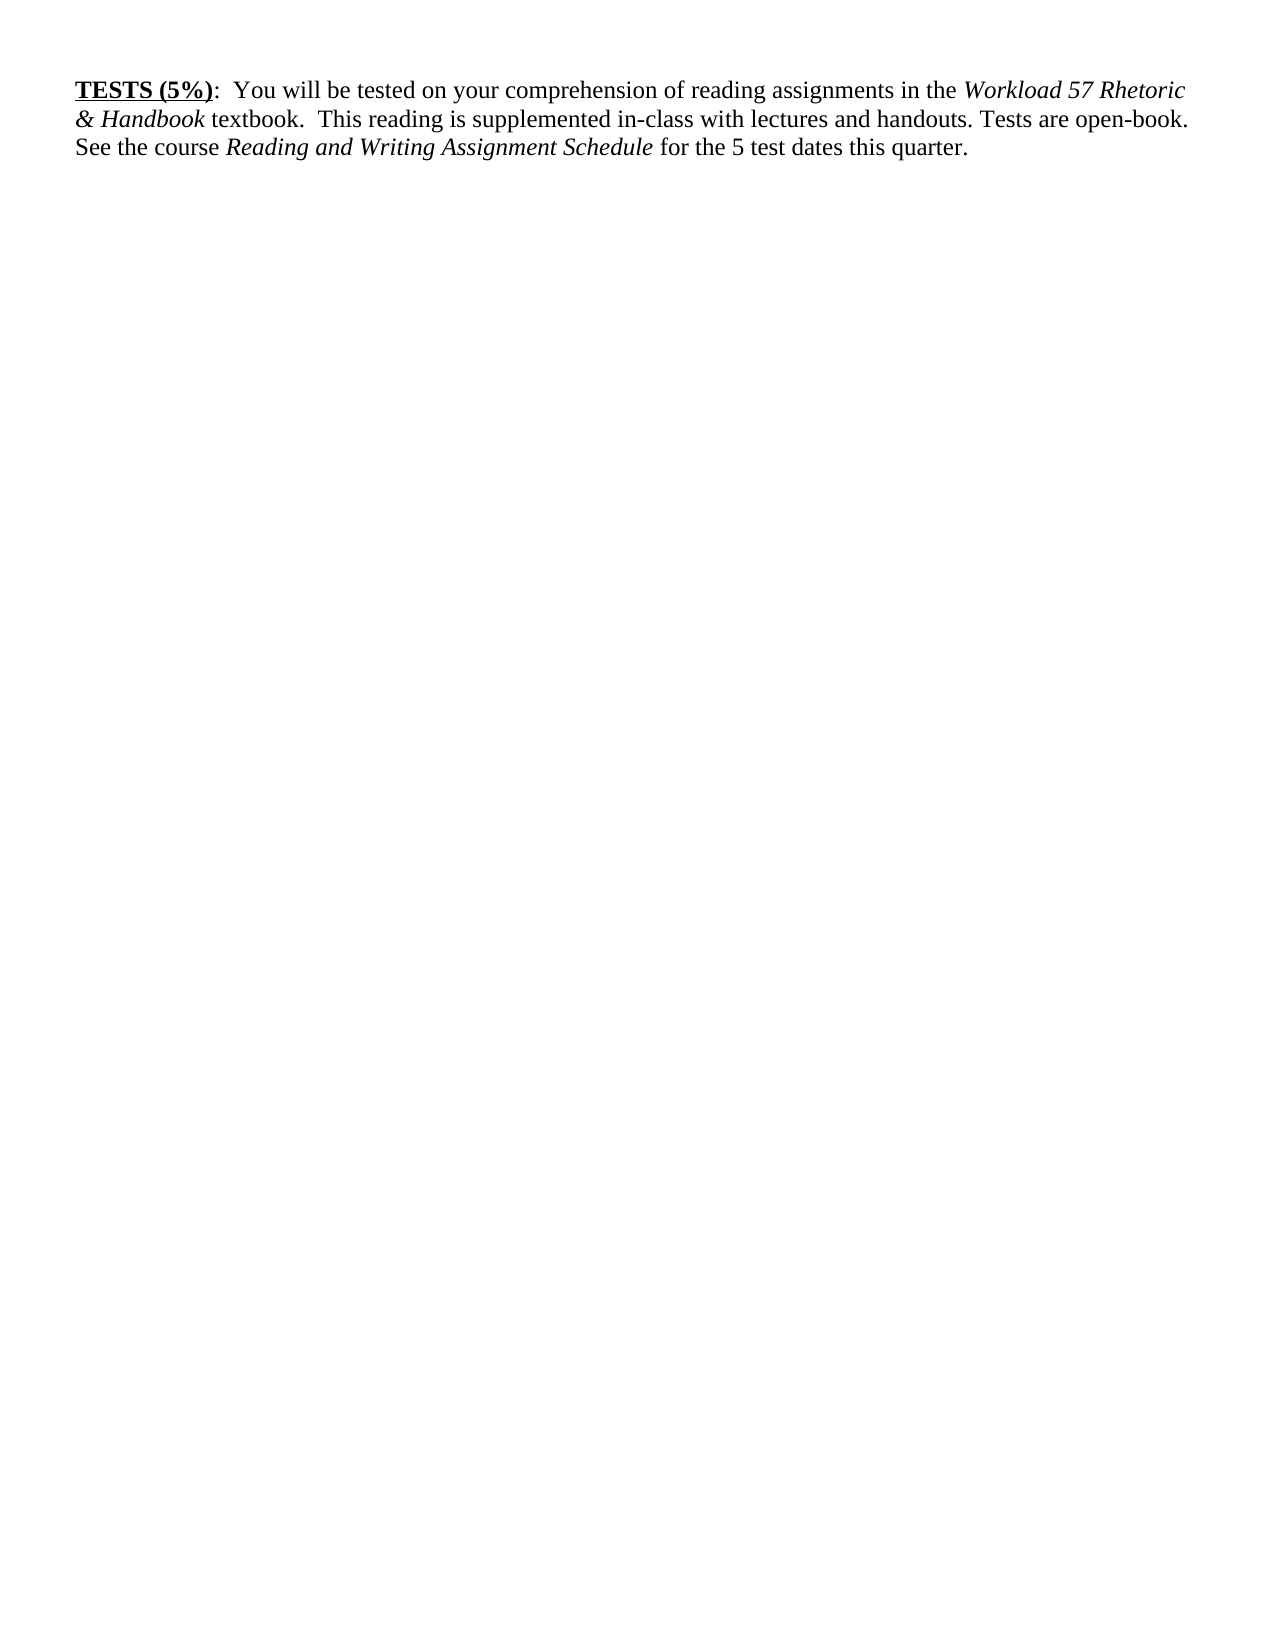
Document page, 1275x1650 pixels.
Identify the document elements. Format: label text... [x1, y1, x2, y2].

text TESTS (5%): You will be tested on your comprehension of reading assignments in the Workload 57 Rhetoric & Handbook textbook. This reading is supplemented in-class with lectures and handouts. Tests are open-book. See the course Reading and Writing Assignment Schedule for the 5 test dates this quarter. [75, 75, 1200, 161]
